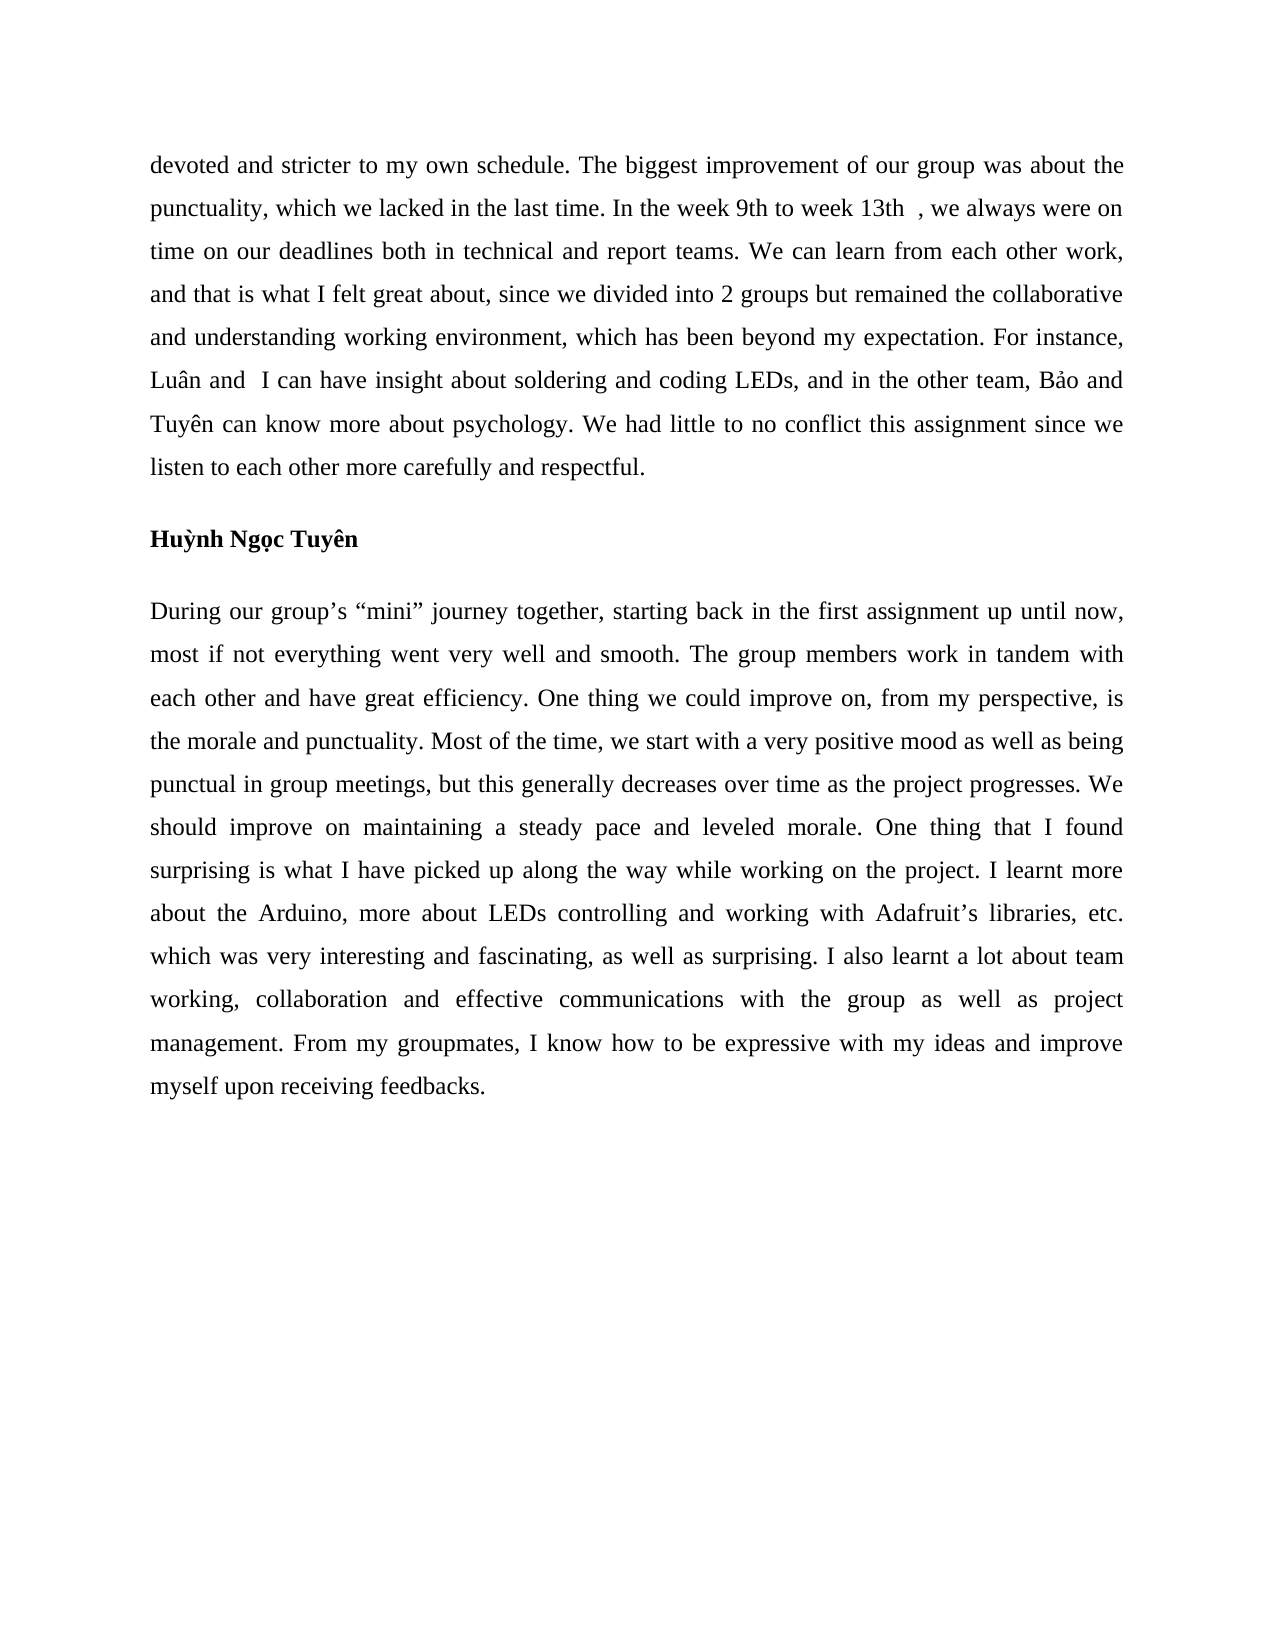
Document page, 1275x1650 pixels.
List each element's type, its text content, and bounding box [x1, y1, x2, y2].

text During our group’s “mini” journey together, starting back in the first assignment up until now, most if not everything went very well and smooth. The group members work in tandem with each other and have great efficiency. One thing we could improve on, from my perspective, is the morale and punctuality. Most of the time, we start with a very positive mood as well as being punctual in group meetings, but this generally decreases over time as the project progresses. We should improve on maintaining a steady pace and leveled morale. One thing that I found surprising is what I have picked up along the way while working on the project. I learnt more about the Arduino, more about LEDs controlling and working with Adafruit’s libraries, etc. which was very interesting and fascinating, as well as surprising. I also learnt a lot about team working, collaboration and effective communications with the group as well as project management. From my groupmates, I know how to be expressive with my ideas and improve myself upon receiving feedbacks. [150, 596, 1125, 1099]
subtitle Huỳnh Ngọc Tuyên [150, 524, 1125, 553]
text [150, 150, 1125, 481]
